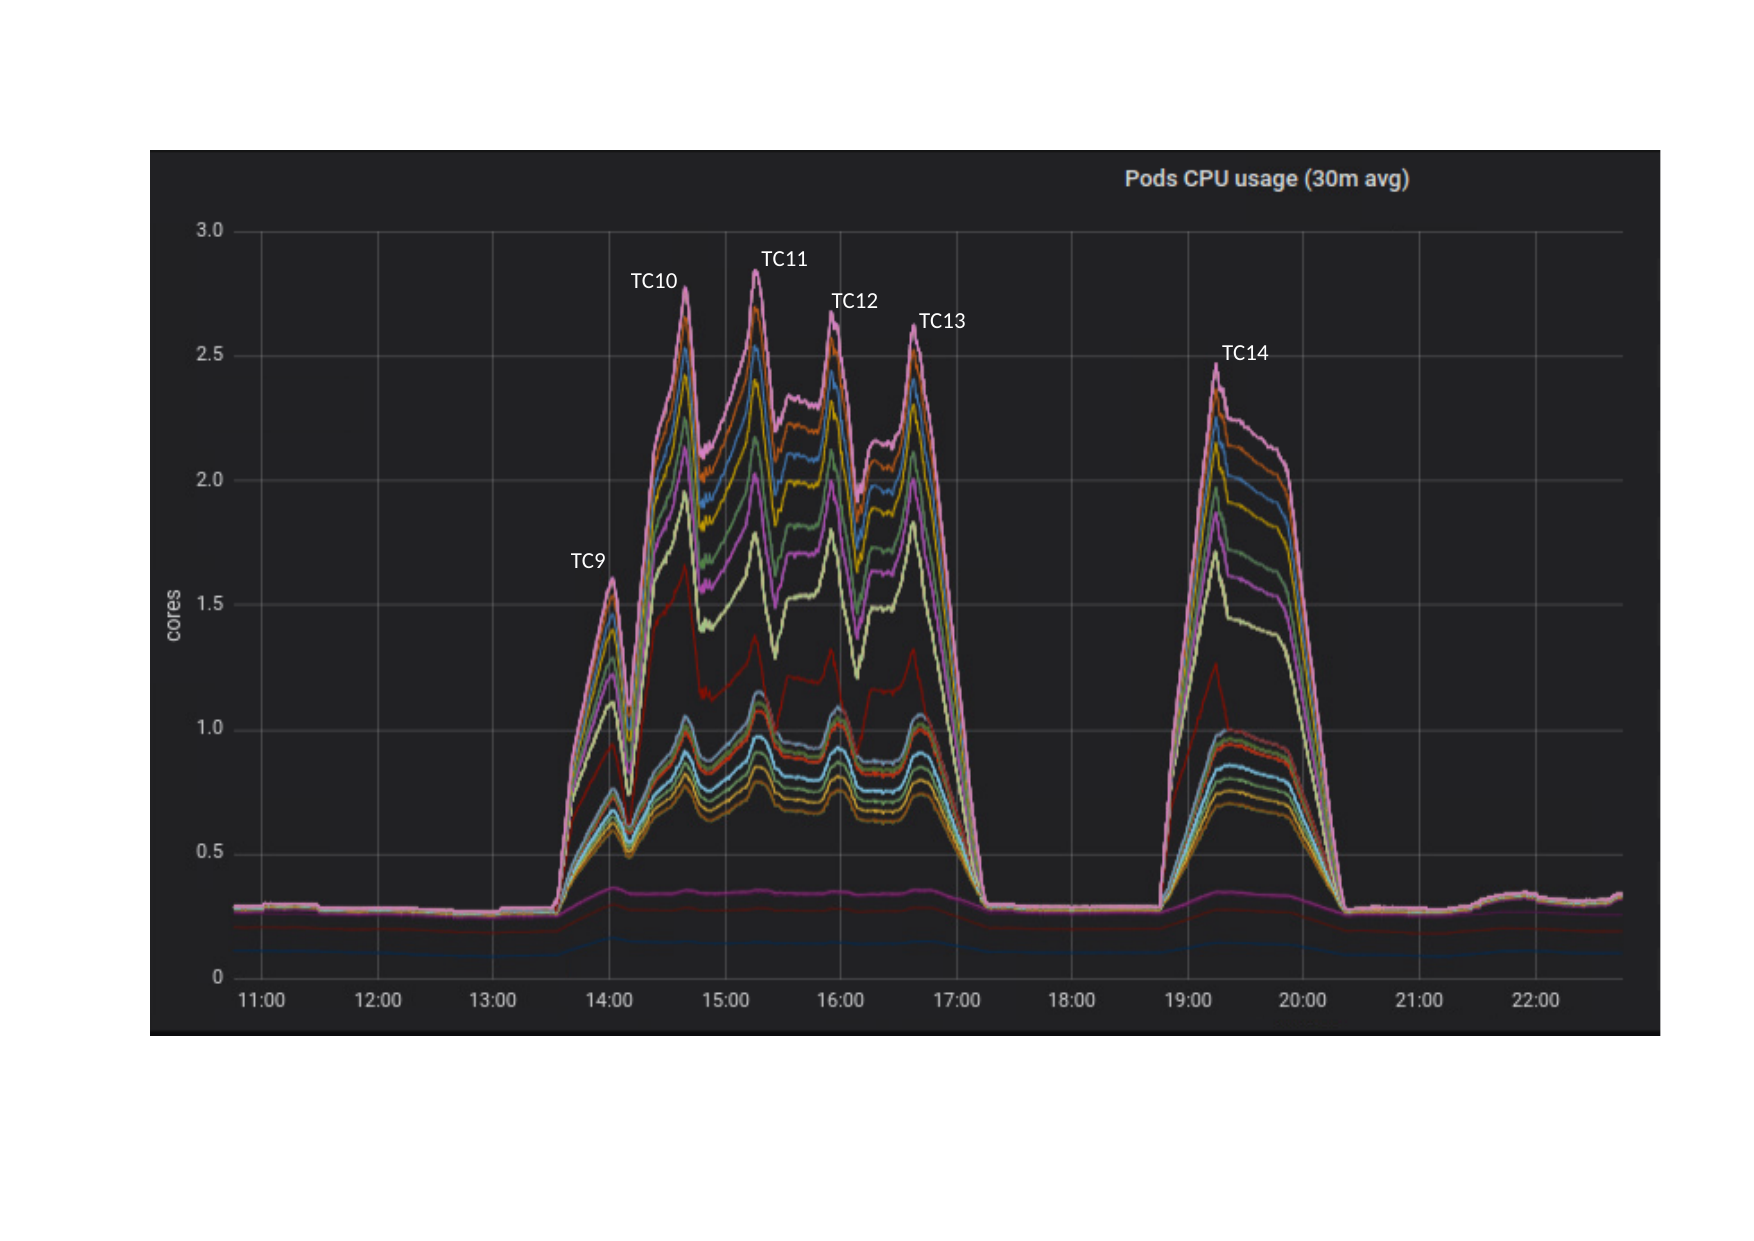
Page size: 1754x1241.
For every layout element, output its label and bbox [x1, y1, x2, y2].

picture [150, 150, 1661, 1036]
